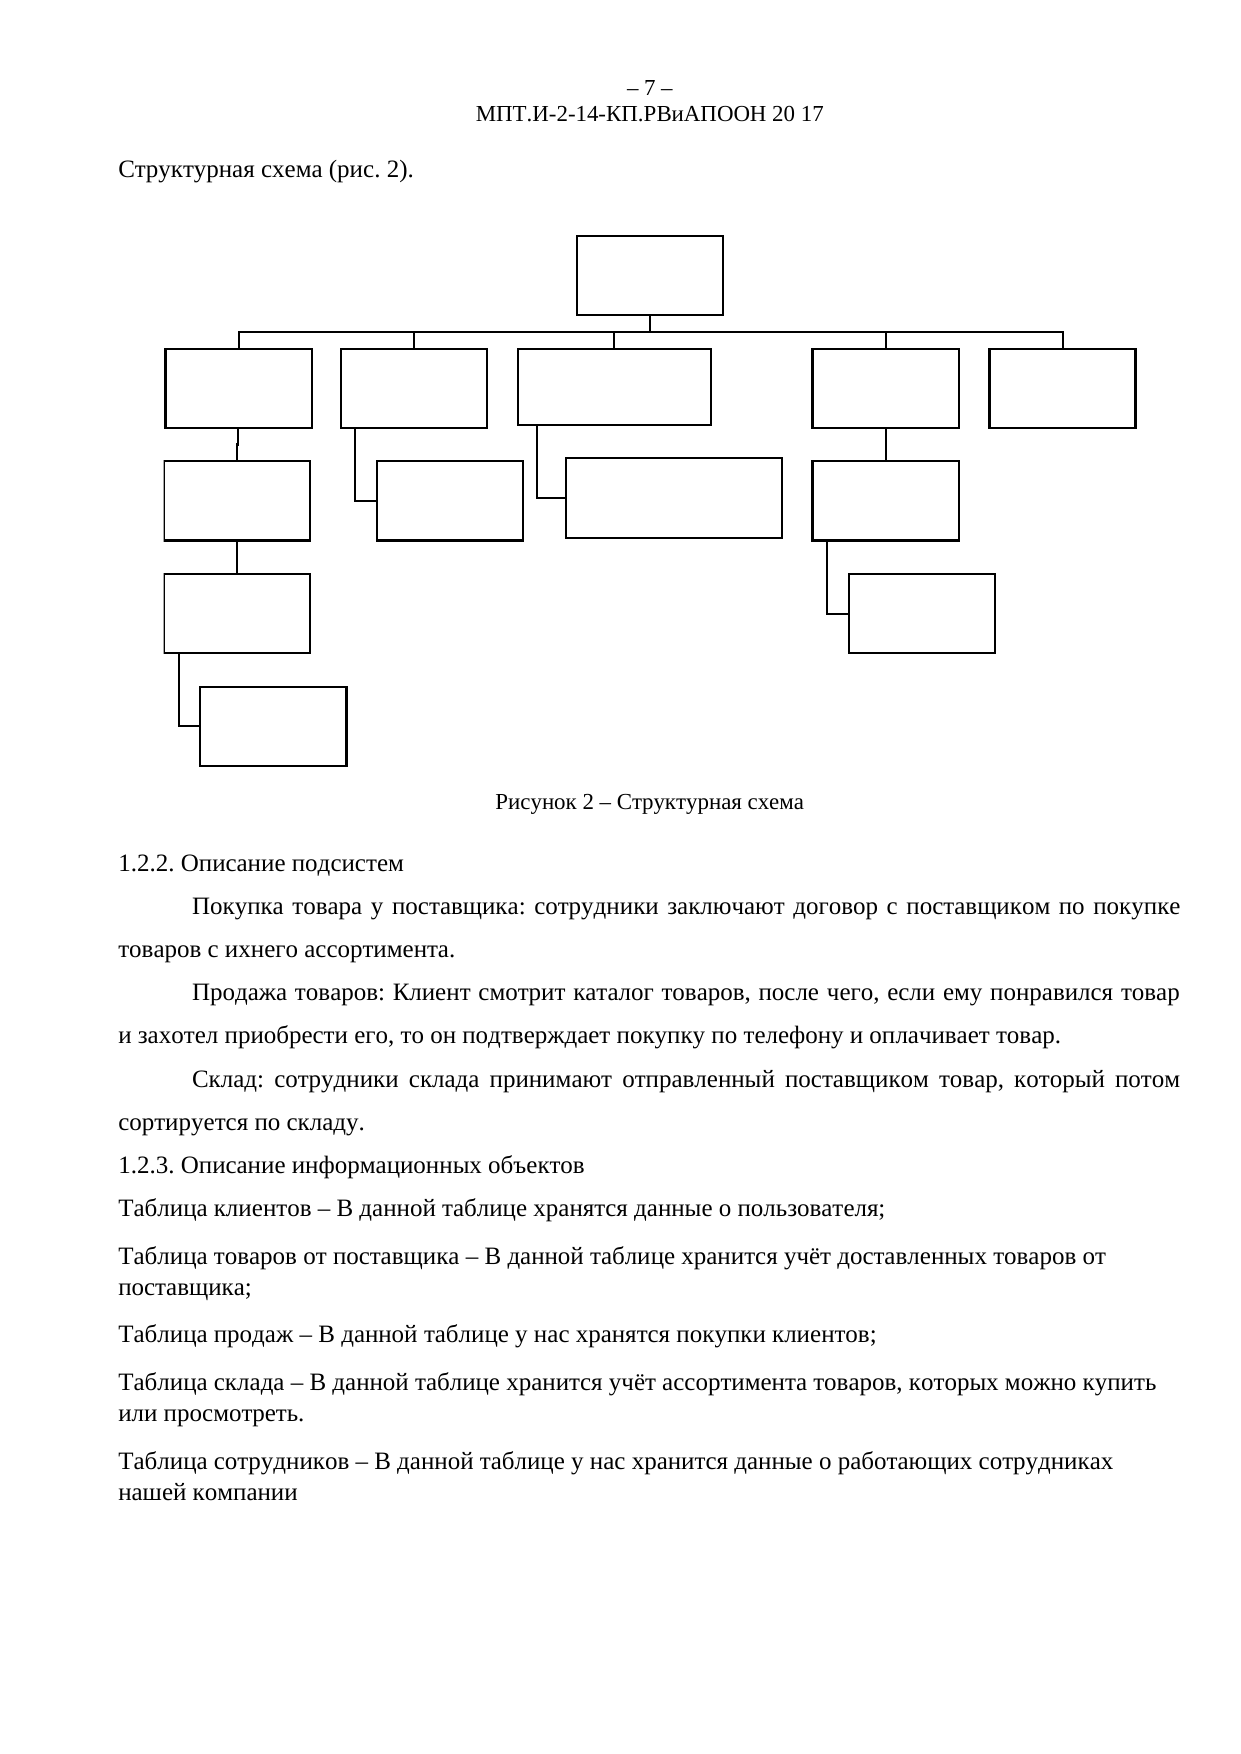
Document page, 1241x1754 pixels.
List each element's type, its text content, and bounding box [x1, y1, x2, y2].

text Таблица продаж – В данной таблице у нас хранятся покупки клиентов; [118, 1319, 1181, 1348]
text Таблица склада – В данной таблице хранится учёт ассортимента товаров, которых можно купить или просмотреть. [118, 1367, 1181, 1427]
text Склад: сотрудники склада принимают отправленный поставщиком товар, который потом сортируется по складу. [118, 1064, 1181, 1136]
text 1.2.3. Описание информационных объектов [118, 1150, 1181, 1179]
text Продажа товаров: Клиент смотрит каталог товаров, после чего, если ему понравился товар и захотел приобрести его, то он подтверждает покупку по телефону и оплачивает товар. [118, 977, 1181, 1049]
text Таблица сотрудников – В данной таблице у нас хранится данные о работающих сотрудниках нашей компании [118, 1446, 1181, 1506]
text Покупка товара у поставщика: сотрудники заключают договор с поставщиком по покупке товаров с ихнего ассортимента. [118, 891, 1181, 963]
text Таблица товаров от поставщика – В данной таблице хранится учёт доставленных товаров от поставщика; [118, 1241, 1181, 1301]
list Структурная схема (рис. 2). [118, 154, 1181, 183]
text 1.2.2. Описание подсистем [118, 848, 1181, 877]
text Таблица клиентов – В данной таблице хранятся данные о пользователя; [118, 1193, 1181, 1222]
